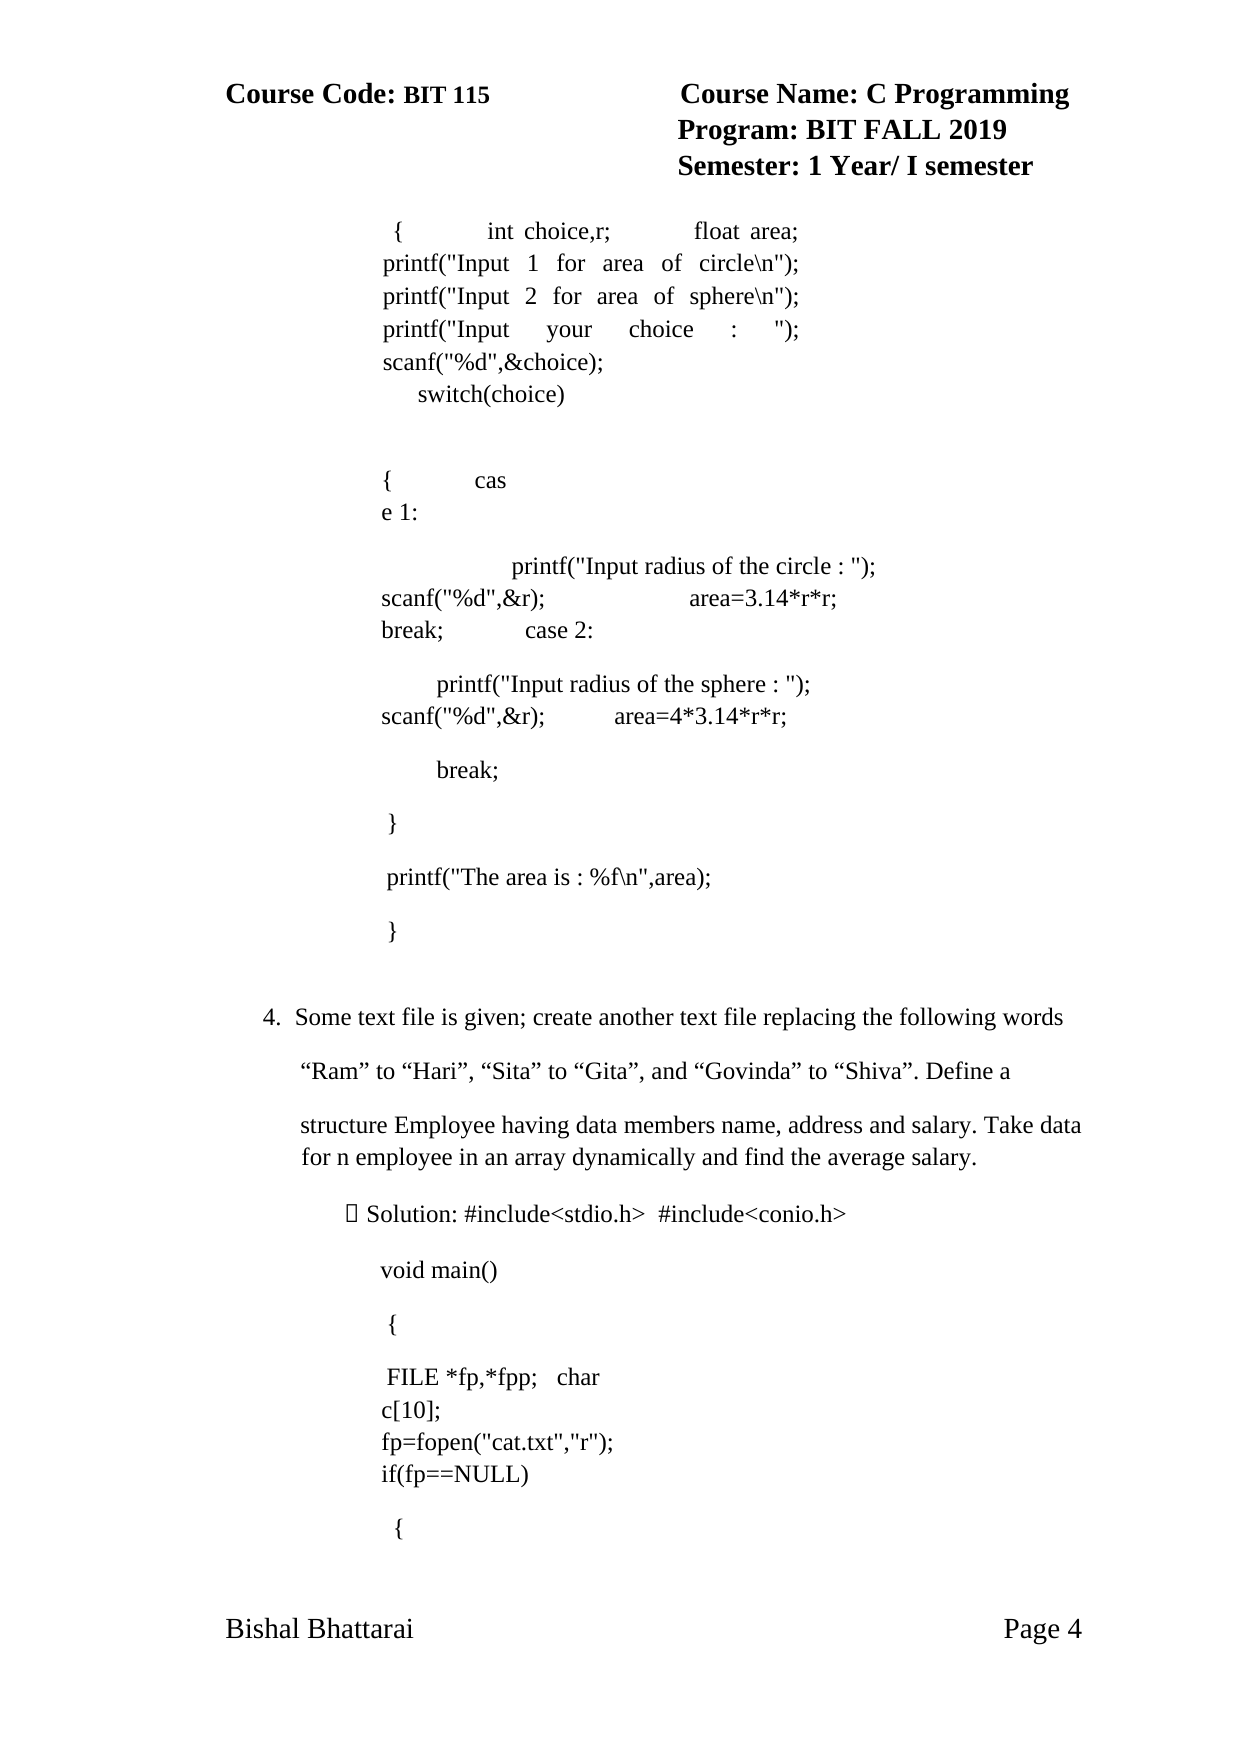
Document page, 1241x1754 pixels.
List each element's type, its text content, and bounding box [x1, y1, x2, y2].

text { [380, 1309, 1089, 1338]
text { case 1: [380, 433, 515, 526]
text printf("The area is : %f\n",area); [380, 862, 1089, 891]
text { int choice,r; float area; printf("Input 1 for area of circle\n"); printf("Input 2 for area of sphere\n"); printf("Input your choice : "); scanf("%d",&choice); [382, 216, 800, 375]
text 4. Some text file is given; create another text file replacing the following words [263, 1002, 1089, 1031]
text printf("Input radius of the sphere : "); scanf("%d",&r); area=4*3.14*r*r; [380, 669, 815, 730]
text { [380, 1513, 1089, 1541]
text  Solution: #include<stdio.h> #include<conio.h> [344, 1196, 864, 1230]
text “Ram” to “Hari”, “Sita” to “Gita”, and “Govinda” to “Shiva”. Define a [300, 1056, 1089, 1085]
text switch(choice) [380, 379, 1089, 408]
text } [380, 808, 1089, 837]
text structure Employee having data members name, address and salary. Take data for n employee in an array dynamically and find the average salary. [300, 1110, 1089, 1171]
text void main() [380, 1255, 1089, 1284]
text printf("Input radius of the circle : "); scanf("%d",&r); area=3.14*r*r; break; case 2: [380, 551, 880, 644]
text break; [380, 755, 1089, 783]
text } [380, 916, 1089, 944]
text FILE *fp,*fpp; char c[10]; fp=fopen("cat.txt","r"); if(fp==NULL) [380, 1362, 623, 1488]
